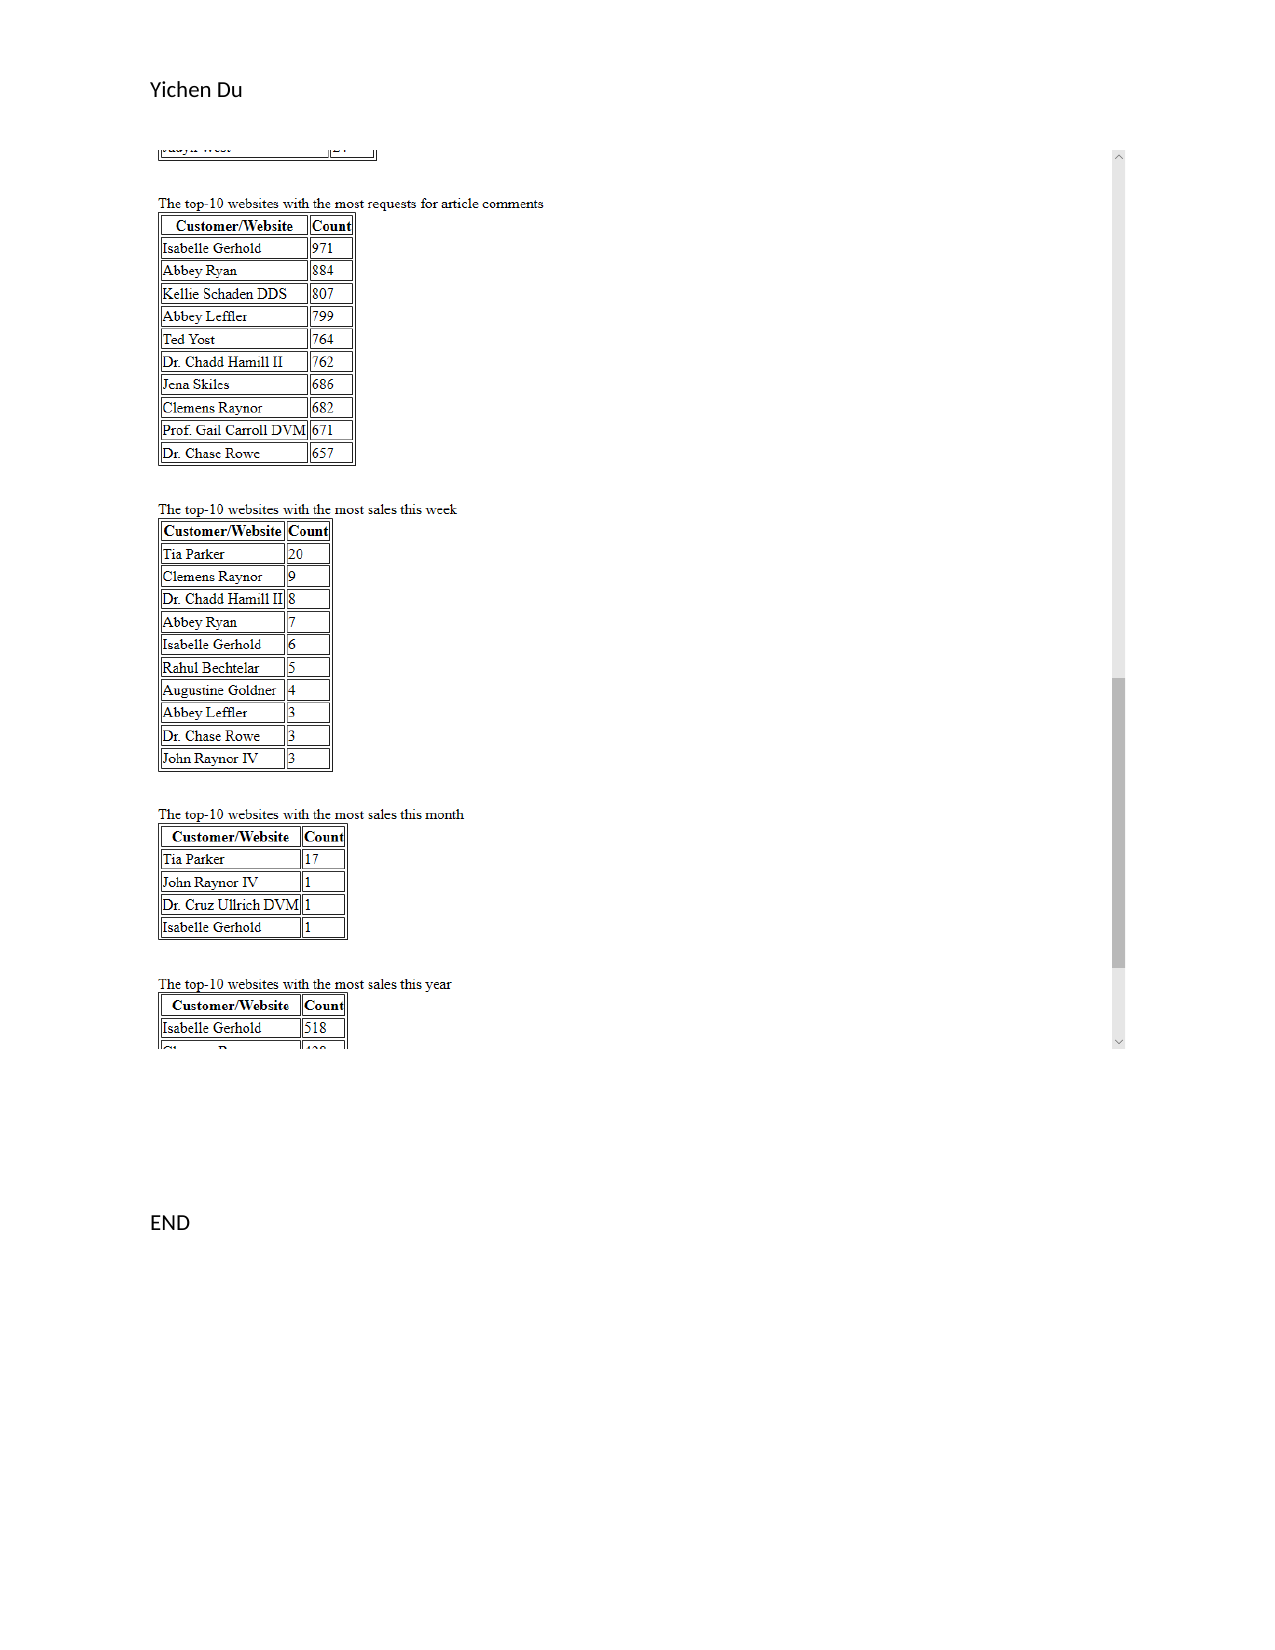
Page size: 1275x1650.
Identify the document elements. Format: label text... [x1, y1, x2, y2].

text END [150, 1208, 1125, 1236]
picture [150, 150, 1125, 1049]
